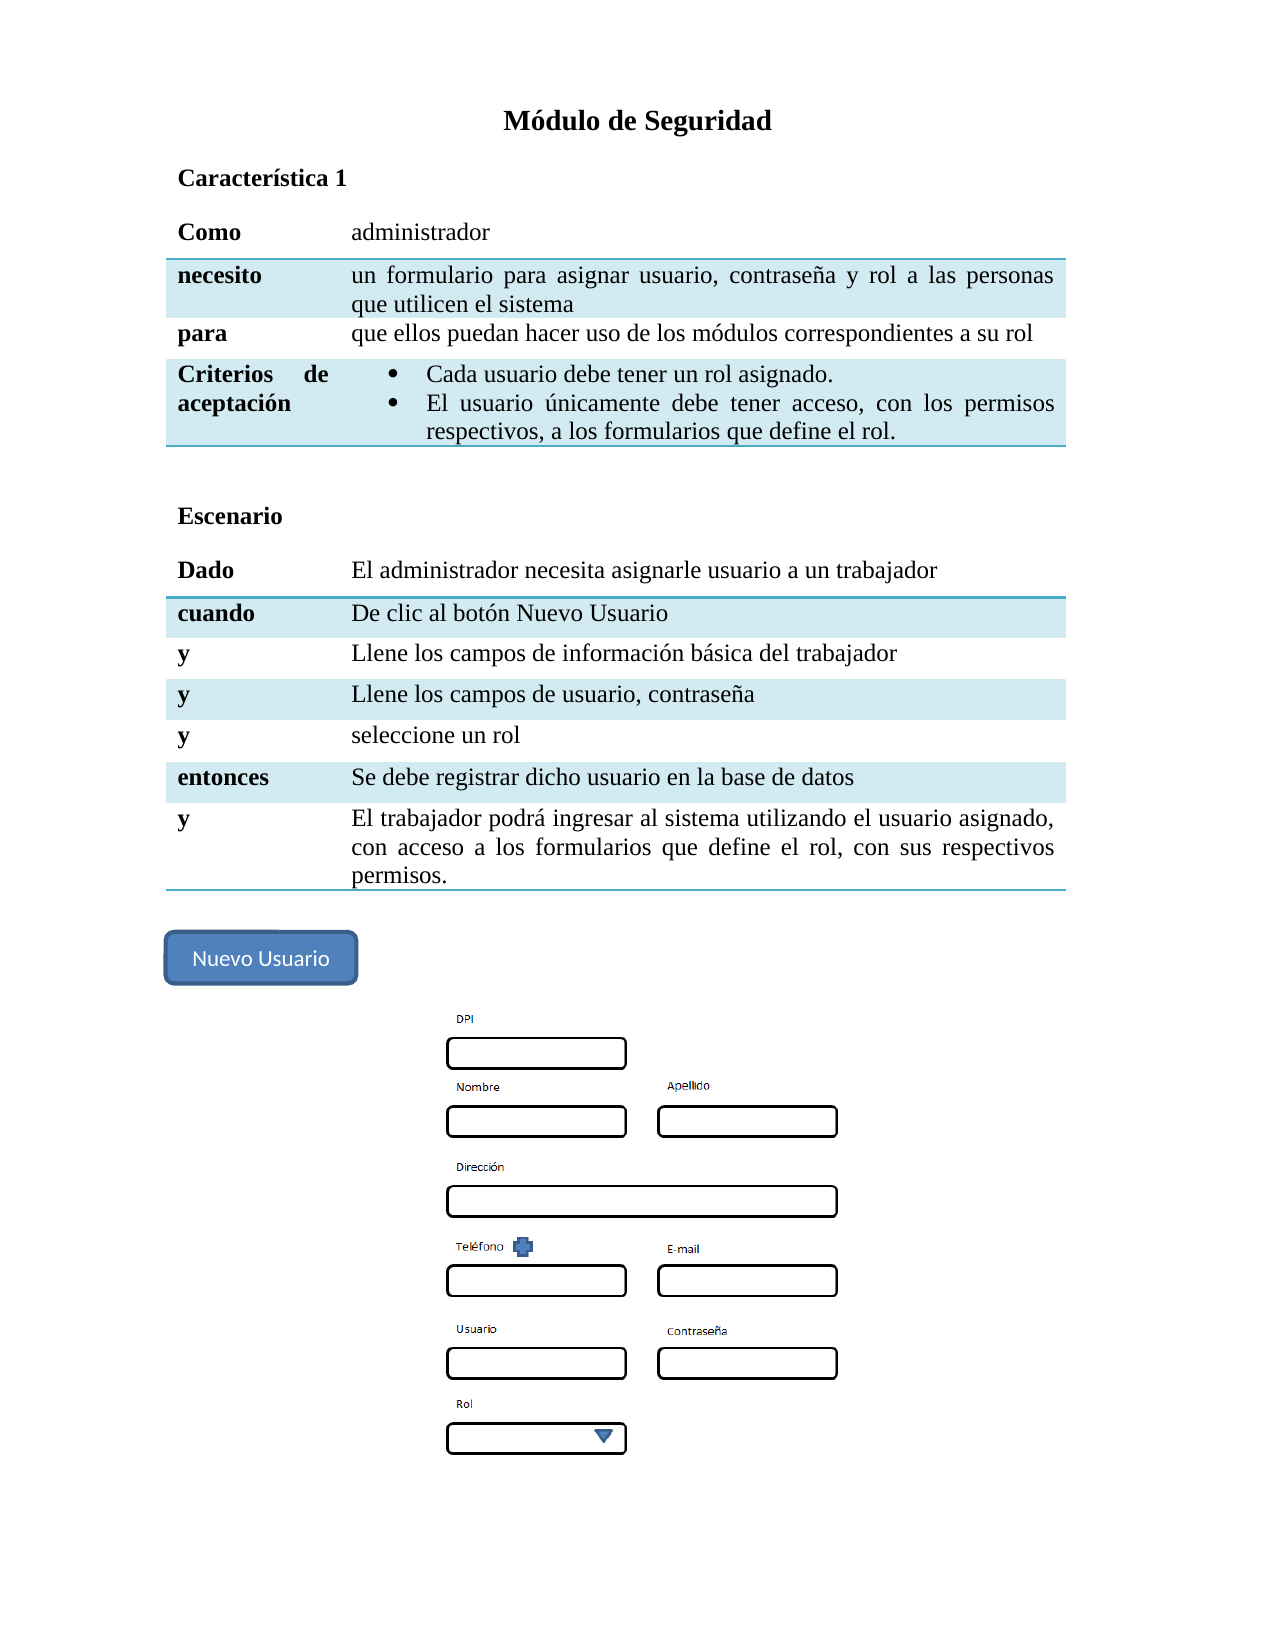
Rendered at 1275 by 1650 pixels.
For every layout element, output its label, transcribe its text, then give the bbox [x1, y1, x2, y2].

table_cell Se debe registrar dicho usuario en la base de datos [340, 762, 1066, 803]
table_cell El trabajador podrá ingresar al sistema utilizando el usuario asignado, con acceso a los formularios que define el rol, con sus respectivos permisos. [340, 803, 1066, 889]
table_cell y [166, 803, 340, 889]
table_cell De clic al botón Nuevo Usuario [340, 599, 1066, 638]
table_cell Llene los campos de información básica del trabajador [340, 638, 1066, 679]
table_cell Cada usuario debe tener un rol asignado. El usuario únicamente debe tener acceso, con los permisos respectivos, a los formularios que define el rol. [340, 359, 1066, 445]
text Característica 1 [177, 163, 1098, 192]
table_header Como [166, 217, 340, 258]
table_cell para [166, 318, 340, 359]
table_cell y [166, 720, 340, 762]
table_cell cuando [166, 599, 340, 638]
table_cell y [166, 679, 340, 720]
text Módulo de Seguridad [177, 103, 1098, 137]
table_header Dado [166, 555, 340, 596]
table_cell necesito [166, 260, 340, 318]
table_cell un formulario para asignar usuario, contraseña y rol a las personas que utilicen el sistema [340, 260, 1066, 318]
table_cell seleccione un rol [340, 720, 1066, 762]
text Escenario [177, 501, 1098, 530]
table_header El administrador necesita asignarle usuario a un trabajador [340, 555, 1066, 596]
table_cell Llene los campos de usuario, contraseña [340, 679, 1066, 720]
table_cell entonces [166, 762, 340, 803]
picture [414, 999, 861, 1477]
table_cell Criterios de aceptación [166, 359, 340, 445]
table_cell que ellos puedan hacer uso de los módulos correspondientes a su rol [340, 318, 1066, 359]
table_header administrador [340, 217, 1066, 258]
table_cell y [166, 638, 340, 679]
